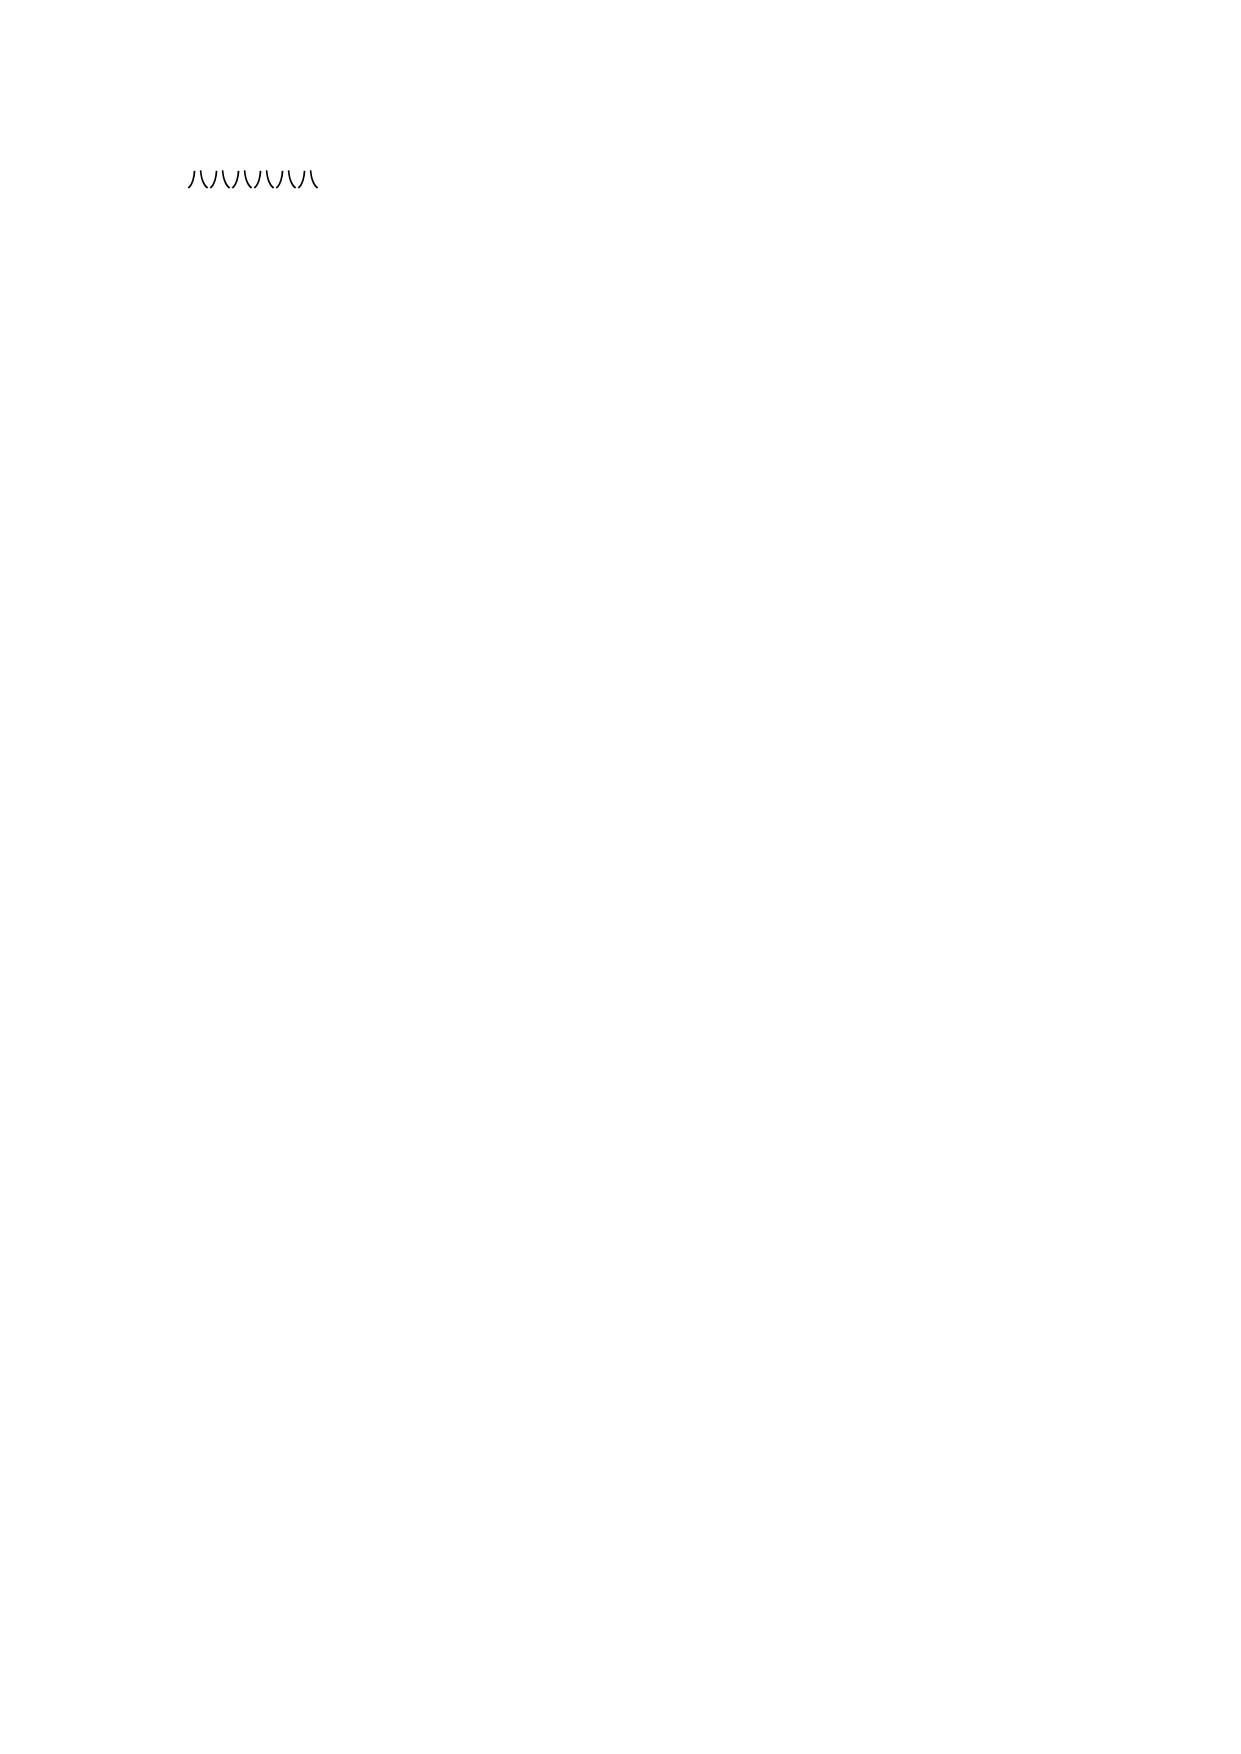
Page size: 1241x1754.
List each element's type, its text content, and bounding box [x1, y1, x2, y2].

text 八八八八八八 [187, 162, 1053, 194]
